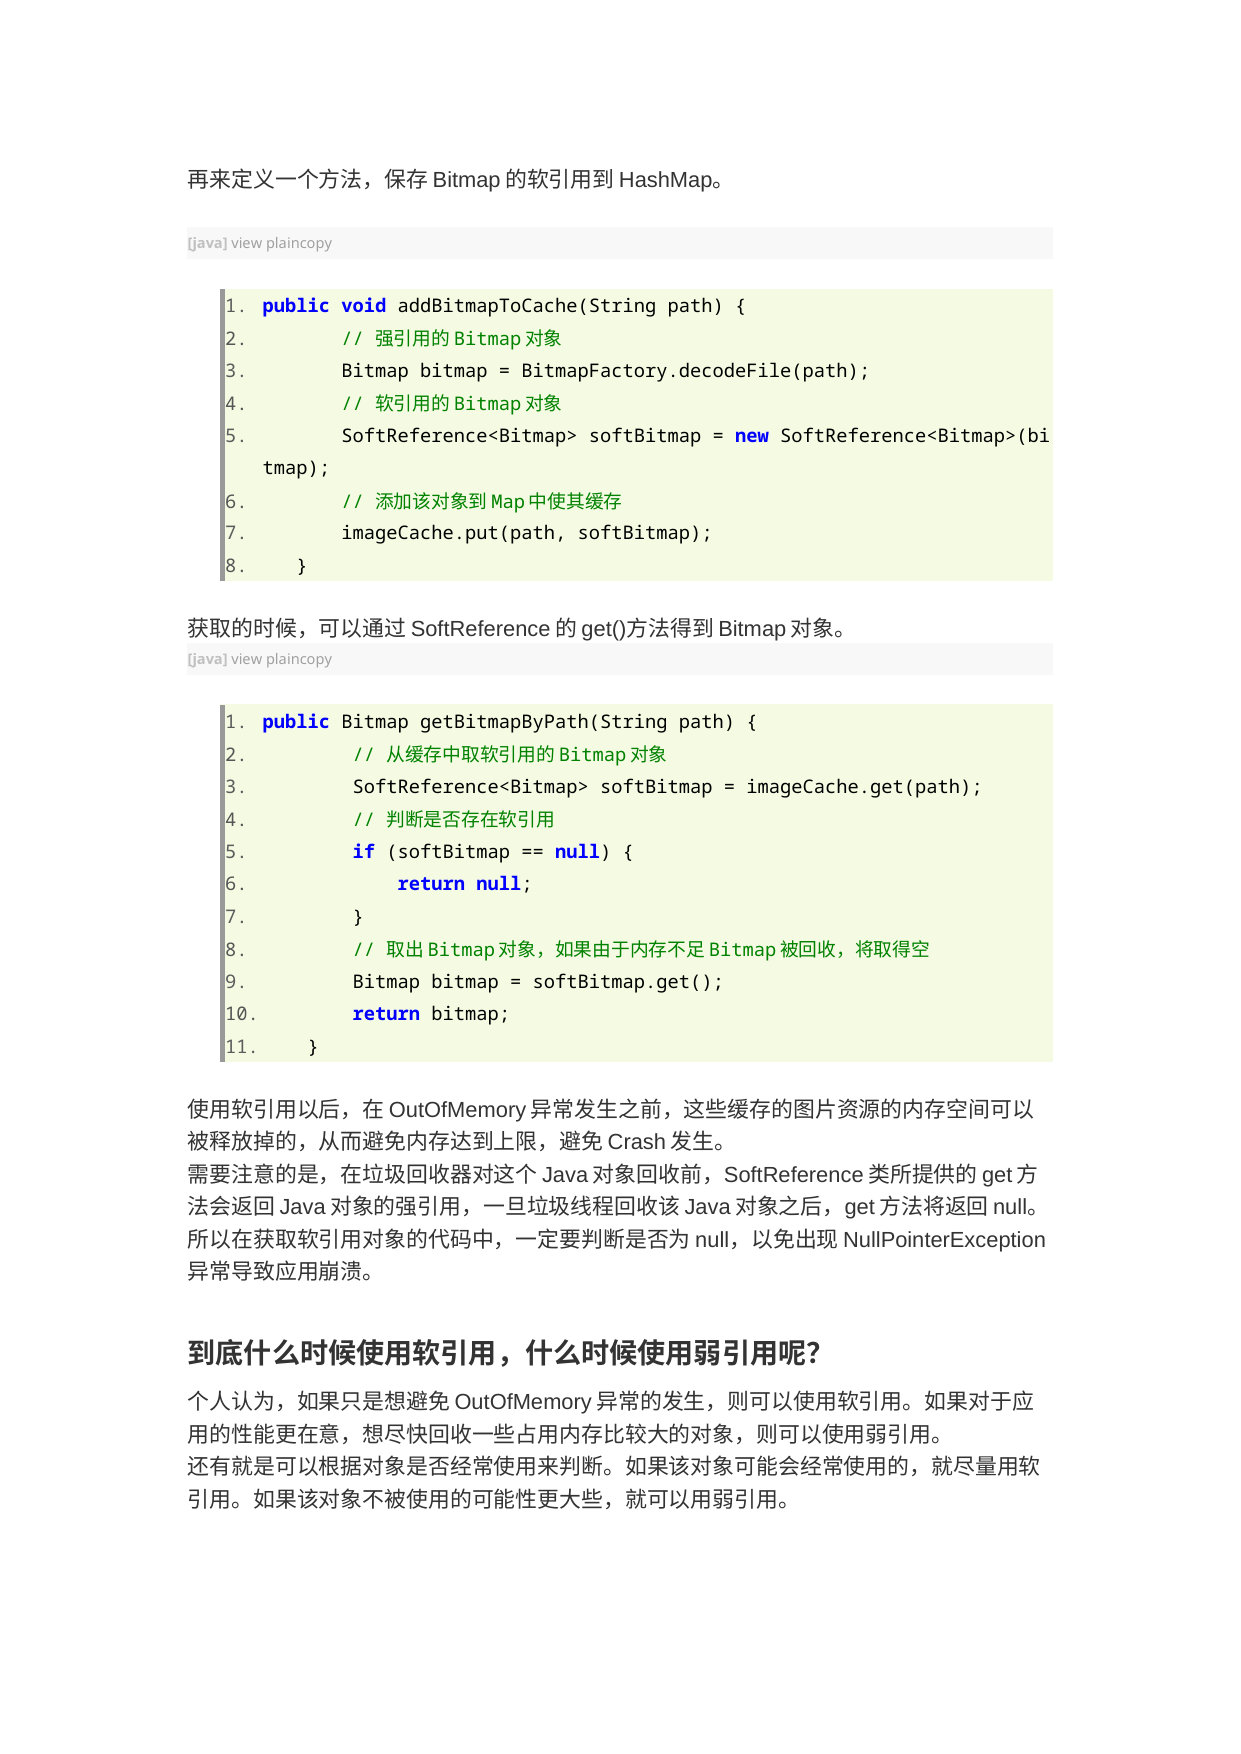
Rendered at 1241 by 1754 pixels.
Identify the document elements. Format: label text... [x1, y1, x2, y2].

list // 取出Bitmap对象，如果由于内存不足Bitmap被回收，将取得空 [225, 932, 1053, 964]
list // 软引用的Bitmap对象 [225, 386, 1053, 419]
text 使用软引用以后，在OutOfMemory异常发生之前，这些缓存的图片资源的内存空间可以被释放掉的，从而避免内存达到上限，避免Crash发生。 [187, 1091, 1053, 1156]
list Bitmap bitmap = BitmapFactory.decodeFile(path); [225, 354, 1053, 386]
list return null; [225, 867, 1053, 899]
text 个人认为，如果只是想避免OutOfMemory异常的发生，则可以使用软引用。如果对于应用的性能更在意，想尽快回收一些占用内存比较大的对象，则可以使用弱引用。 [187, 1384, 1053, 1449]
text [java] view plaincopy [187, 227, 1053, 259]
text 到底什么时候使用软引用，什么时候使用弱引用呢？ [187, 1319, 1053, 1384]
text 还有就是可以根据对象是否经常使用来判断。如果该对象可能会经常使用的，就尽量用软引用。如果该对象不被使用的可能性更大些，就可以用弱引用。 [187, 1449, 1053, 1514]
list if (softBitmap == null) { [225, 834, 1053, 867]
text 获取的时候，可以通过SoftReference的get()方法得到Bitmap对象。 [187, 610, 1053, 643]
list SoftReference<Bitmap> softBitmap = new SoftReference<Bitmap>(bitmap); [225, 419, 1053, 484]
list } [225, 1029, 1053, 1062]
list // 添加该对象到Map中使其缓存 [225, 484, 1053, 516]
list } [225, 549, 1053, 581]
text 再来定义一个方法，保存Bitmap的软引用到HashMap。 [187, 162, 1053, 227]
list return bitmap; [225, 997, 1053, 1029]
list public void addBitmapToCache(String path) { [225, 289, 1053, 321]
list public Bitmap getBitmapByPath(String path) { [220, 704, 1053, 737]
list SoftReference<Bitmap> softBitmap = imageCache.get(path); [225, 769, 1053, 802]
list Bitmap bitmap = softBitmap.get(); [225, 964, 1053, 997]
list // 从缓存中取软引用的Bitmap对象 [225, 737, 1053, 769]
text [java] view plaincopy [187, 643, 1053, 675]
list // 判断是否存在软引用 [225, 802, 1053, 834]
text 需要注意的是，在垃圾回收器对这个Java对象回收前，SoftReference类所提供的get方法会返回Java对象的强引用，一旦垃圾线程回收该Java对象之后，get方法将返回null。所以在获取软引用对象的代码中，一定要判断是否为null，以免出现NullPointerException异常导致应用崩溃。 [187, 1156, 1053, 1286]
list imageCache.put(path, softBitmap); [225, 516, 1053, 549]
list } [225, 899, 1053, 932]
list // 强引用的Bitmap对象 [225, 321, 1053, 354]
